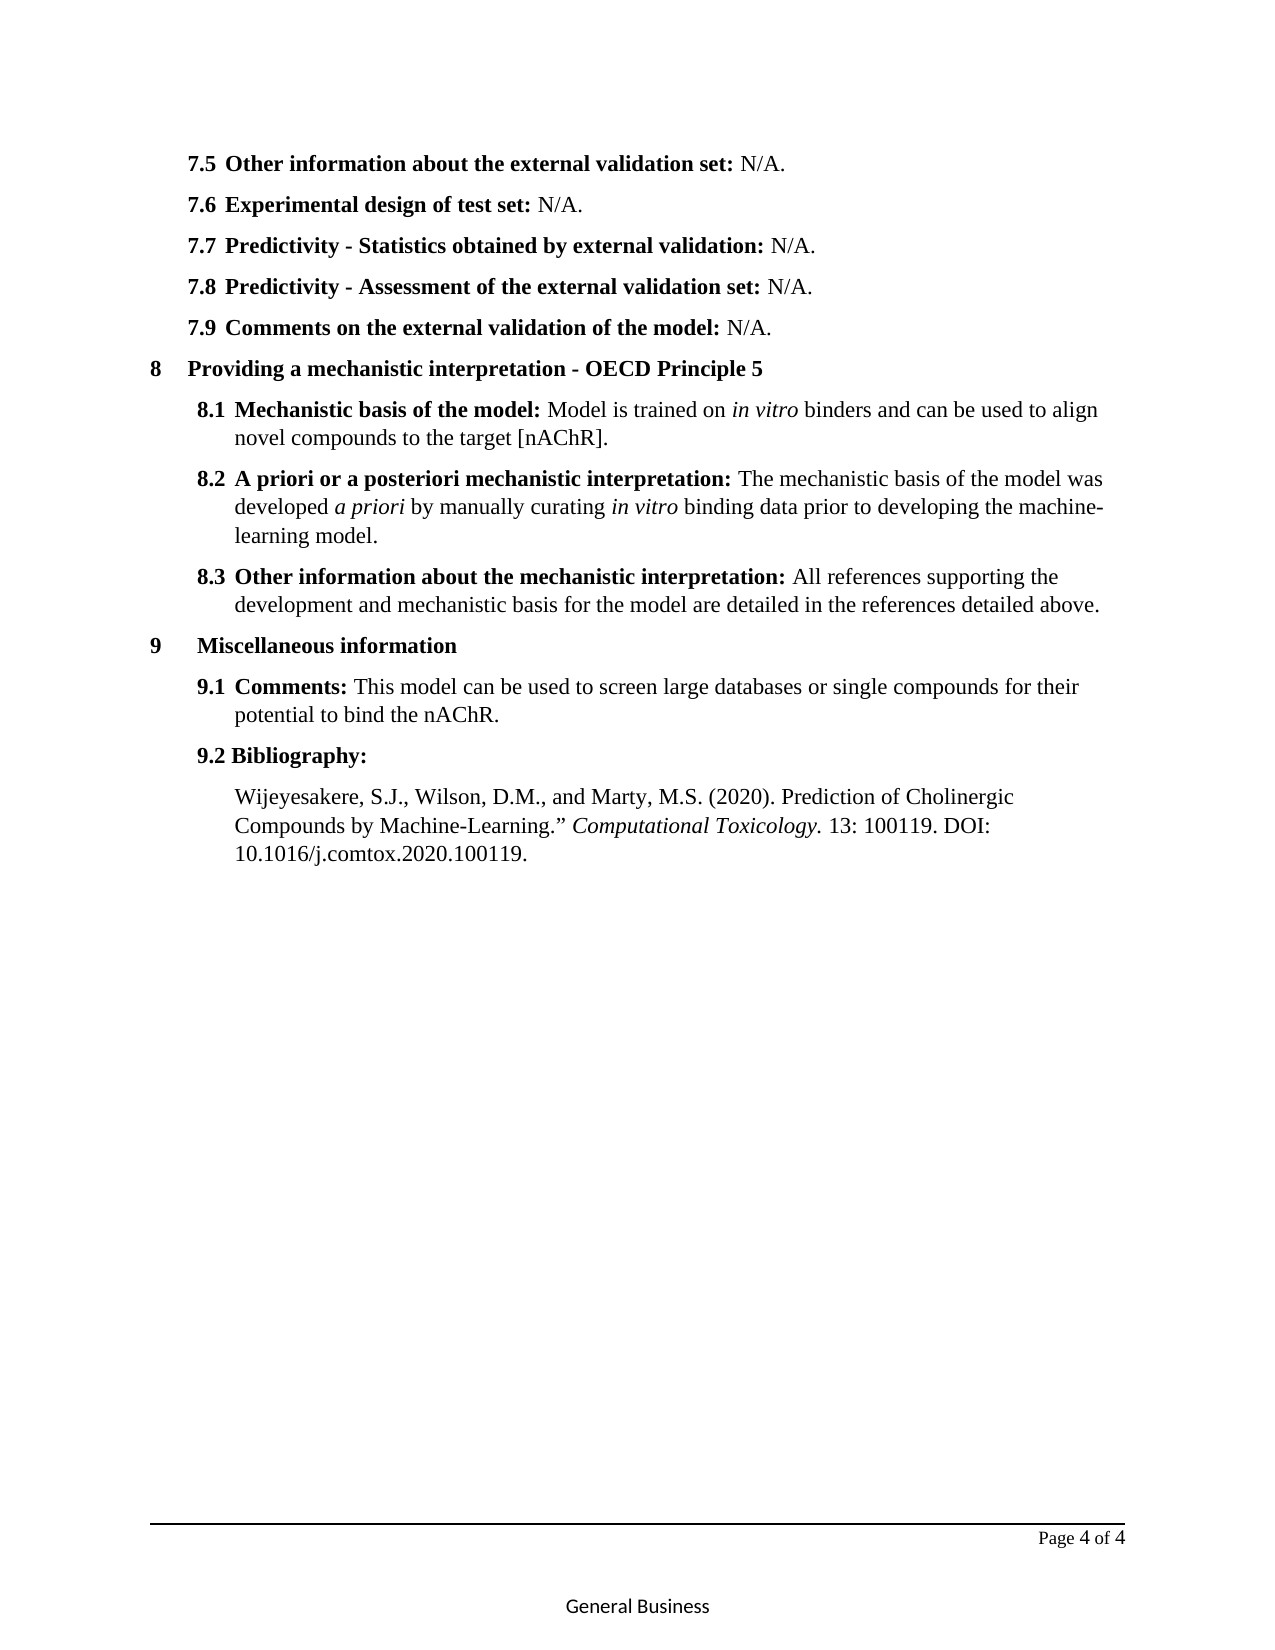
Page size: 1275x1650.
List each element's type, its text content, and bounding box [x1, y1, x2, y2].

list Wijeyesakere, S.J., Wilson, D.M., and Marty, M.S. (2020). Prediction of Cholinergic Compounds by Machine-Learning.” Computational Toxicology. 13: 100119. DOI: 10.1016/j.comtox.2020.100119. [234, 783, 1125, 867]
text 7.7 Predictivity - Statistics obtained by external validation: N/A. [187, 232, 1125, 258]
text 7.9 Comments on the external validation of the model: N/A. [187, 314, 1125, 340]
text 9.1 Comments: This model can be used to screen large databases or single compounds for their potential to bind the nAChR. [197, 673, 1125, 728]
text 9 Miscellaneous information [150, 632, 1125, 658]
text 8.1 Mechanistic basis of the model: Model is trained on in vitro binders and can be used to align novel compounds to the target [nAChR]. [197, 396, 1125, 450]
text 7.5 Other information about the external validation set: N/A. [187, 150, 1125, 176]
text 9.2 Bibliography: [197, 742, 1125, 769]
text 8.2 A priori or a posteriori mechanistic interpretation: The mechanistic basis of the model was developed a priori by manually curating in vitro binding data prior to developing the machine-learning model. [197, 465, 1125, 548]
text 8.3 Other information about the mechanistic interpretation: All references supporting the development and mechanistic basis for the model are detailed in the references detailed above. [197, 563, 1125, 618]
text 8 Providing a mechanistic interpretation - OECD Principle 5 [150, 355, 1125, 381]
text 7.8 Predictivity - Assessment of the external validation set: N/A. [187, 273, 1125, 299]
text 7.6 Experimental design of test set: N/A. [187, 191, 1125, 217]
